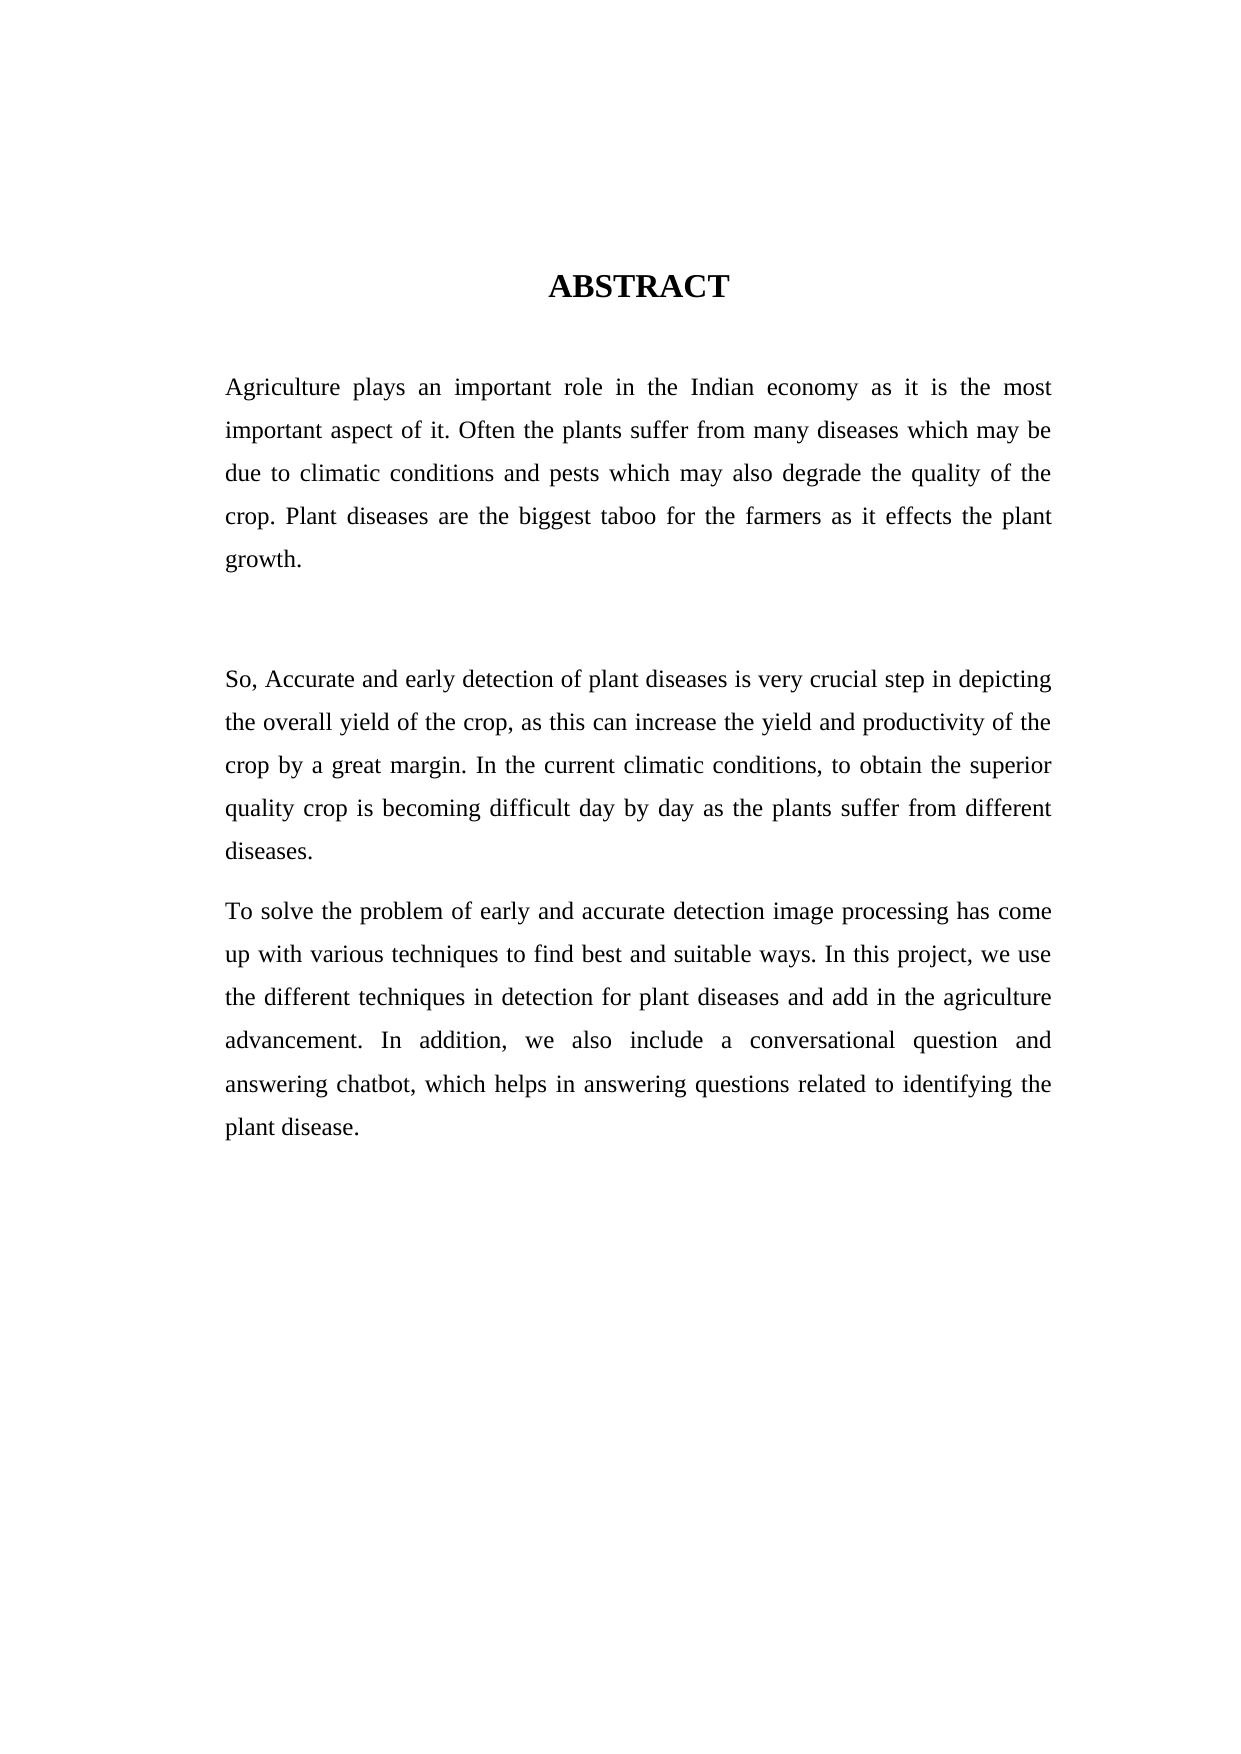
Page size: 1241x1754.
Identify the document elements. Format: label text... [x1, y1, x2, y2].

text To solve the problem of early and accurate detection image processing has come up with various techniques to find best and suitable ways. In this project, we use the different techniques in detection for plant diseases and add in the agriculture advancement. In addition, we also include a conversational question and answering chatbot, which helps in answering questions related to identifying the plant disease. [225, 896, 1053, 1141]
text Agriculture plays an important role in the Indian economy as it is the most important aspect of it. Often the plants suffer from many diseases which may be due to climatic conditions and pests which may also degrade the quality of the crop. Plant diseases are the biggest taboo for the farmers as it effects the plant growth. [225, 372, 1053, 573]
text ABSTRACT [225, 266, 1053, 304]
text So, Accurate and early detection of plant diseases is very crucial step in depicting the overall yield of the crop, as this can increase the yield and productivity of the crop by a great margin. In the current climatic conditions, to obtain the superior quality crop is becoming difficult day by day as the plants suffer from different diseases. [225, 664, 1053, 865]
